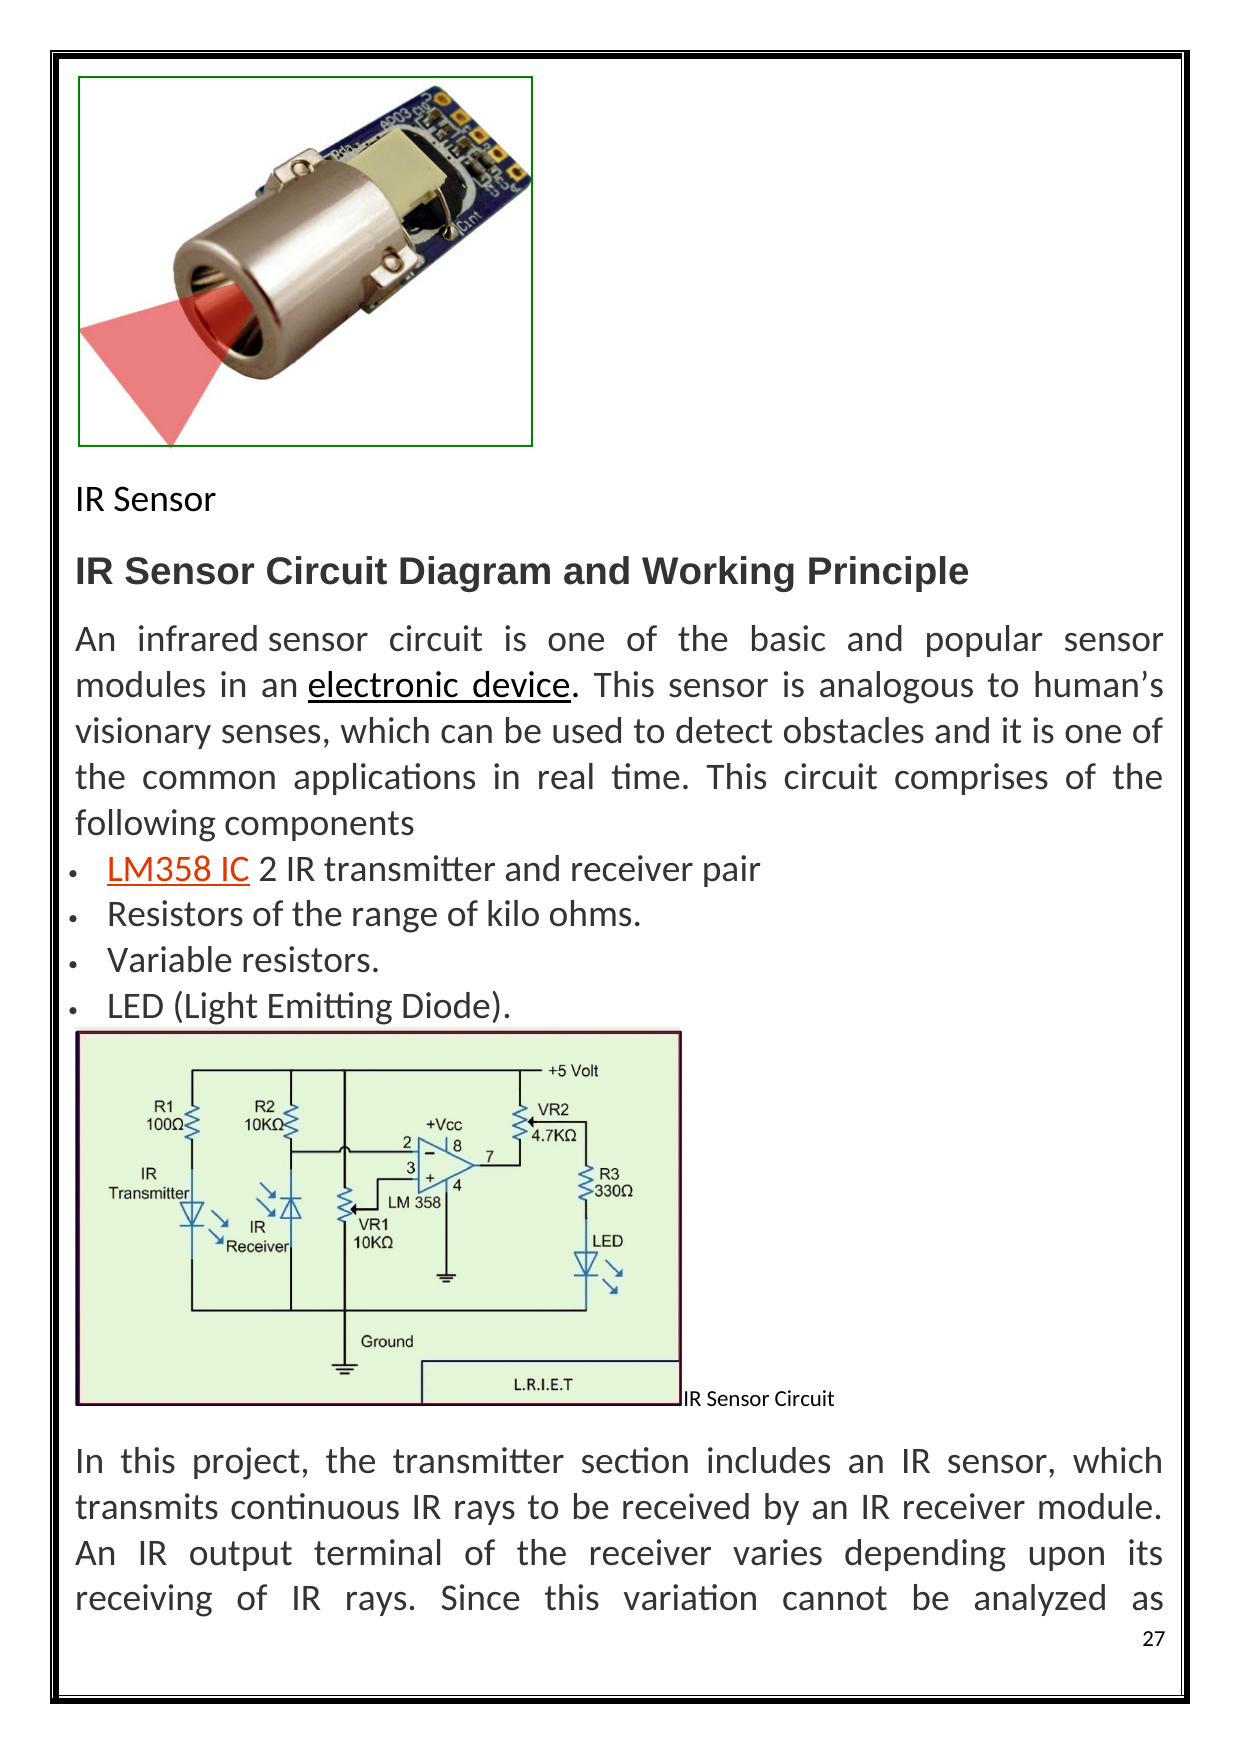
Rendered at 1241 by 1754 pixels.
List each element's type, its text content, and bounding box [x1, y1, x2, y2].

list Resistors of the range of kilo ohms. [69, 890, 1165, 936]
picture [75, 75, 533, 450]
list LED (Light Emitting Diode). [69, 982, 1165, 1028]
text IR Sensor [75, 475, 1165, 521]
list Variable resistors. [69, 936, 1165, 982]
list LM358 IC 2 IR transmitter and receiver pair [69, 844, 1165, 890]
picture [75, 1027, 683, 1406]
subtitle IR Sensor Circuit Diagram and Working Principle [75, 548, 1165, 593]
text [75, 1437, 1165, 1620]
text An infrared sensor circuit is one of the basic and popular sensor modules in an electronic device. This sensor is analogous to human’s visionary senses, which can be used to detect obstacles and it is one of the common applications in real time. This circuit comprises of the following components [75, 615, 1165, 844]
